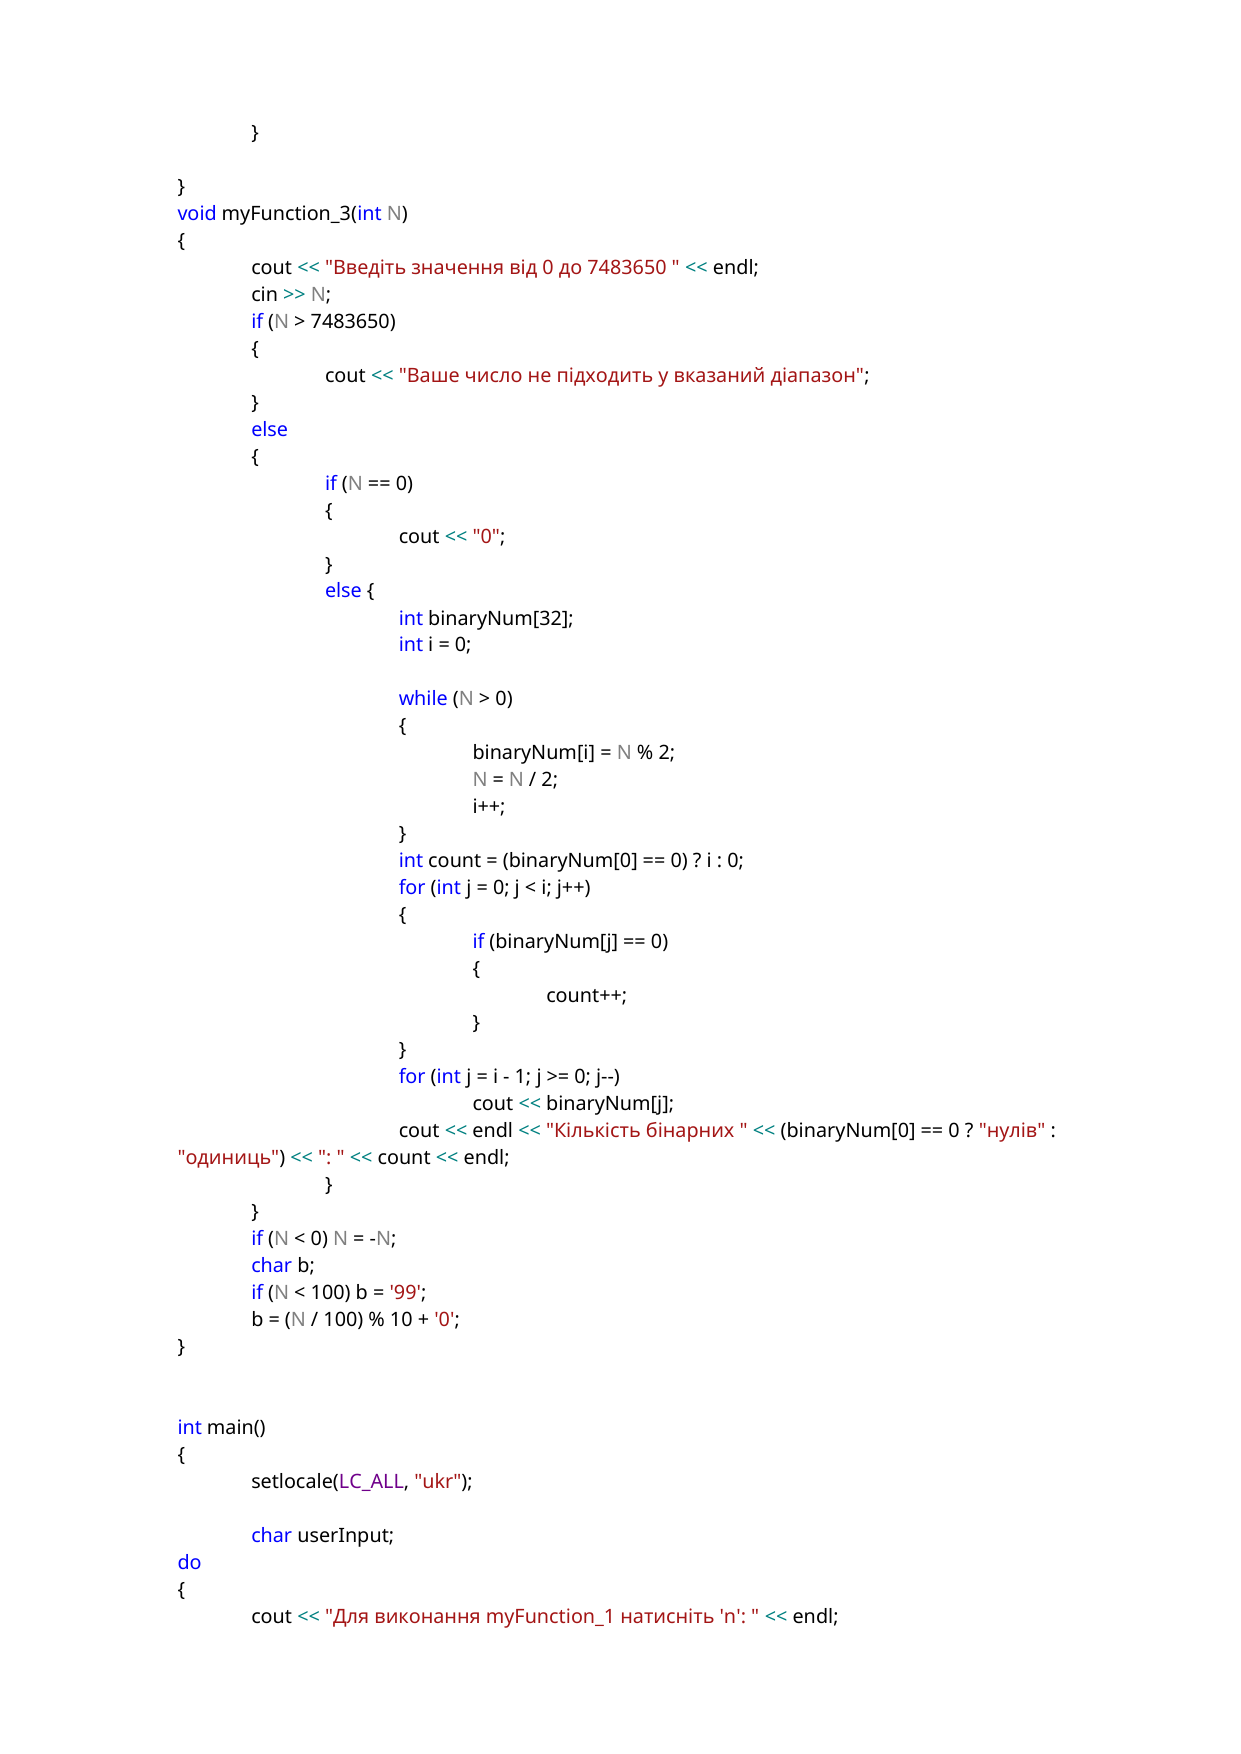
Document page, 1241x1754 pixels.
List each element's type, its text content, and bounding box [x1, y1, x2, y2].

text int binaryNum[32]; [177, 604, 1152, 631]
text if (binaryNum[j] == 0) [177, 927, 1152, 954]
text for (int j = i - 1; j >= 0; j--) [177, 1062, 1152, 1089]
text else [177, 415, 1152, 442]
text cout << "Ваше число не пiдходить у вказаний дiапазон"; [177, 361, 1152, 388]
text if (N < 0) N = -N; [177, 1224, 1152, 1251]
text { [177, 442, 1152, 469]
text cout << binaryNum[j]; [177, 1089, 1152, 1116]
text char b; [177, 1251, 1152, 1278]
text if (N > 7483650) [177, 307, 1152, 334]
text int i = 0; [177, 631, 1152, 658]
text N = N / 2; [177, 766, 1152, 793]
text cout << "Введiть значення вiд 0 до 7483650 " << endl; [177, 253, 1152, 280]
text } [177, 1332, 1152, 1359]
text else { [177, 577, 1152, 604]
text char userInput; [177, 1521, 1152, 1548]
text { [177, 901, 1152, 927]
text setlocale(LC_ALL, "ukr"); [177, 1467, 1152, 1494]
text int main() [177, 1413, 1152, 1440]
text { [177, 1440, 1152, 1467]
text void myFunction_3(int N) [177, 199, 1152, 226]
text { [177, 1575, 1152, 1602]
text { [177, 334, 1152, 361]
text for (int j = 0; j < i; j++) [177, 873, 1152, 901]
text if (N == 0) [177, 469, 1152, 496]
text b = (N / 100) % 10 + '0'; [177, 1305, 1152, 1332]
text { [177, 712, 1152, 739]
text } [177, 388, 1152, 415]
text } [177, 819, 1152, 847]
text } [177, 1197, 1152, 1224]
text { [177, 226, 1152, 253]
text binaryNum[i] = N % 2; [177, 739, 1152, 766]
text } [177, 1170, 1152, 1197]
text } [177, 172, 1152, 199]
text cout << "Для виконання myFunction_1 натиснiть 'n': " << endl; [177, 1602, 1152, 1629]
text int count = (binaryNum[0] == 0) ? i : 0; [177, 847, 1152, 873]
text cin >> N; [177, 280, 1152, 307]
text cout << endl << "Кiлькiсть бiнарних " << (binaryNum[0] == 0 ? "нулiв" : "одиниць") << ": " << count << endl; [177, 1116, 1152, 1170]
text { [177, 496, 1152, 523]
text } [177, 118, 1152, 145]
text i++; [177, 793, 1152, 819]
text while (N > 0) [177, 685, 1152, 712]
text } [177, 1008, 1152, 1035]
text } [177, 1035, 1152, 1062]
text do [177, 1548, 1152, 1575]
text { [177, 954, 1152, 981]
text cout << "0"; [177, 523, 1152, 550]
text if (N < 100) b = '99'; [177, 1278, 1152, 1305]
text count++; [177, 981, 1152, 1008]
text } [177, 550, 1152, 577]
